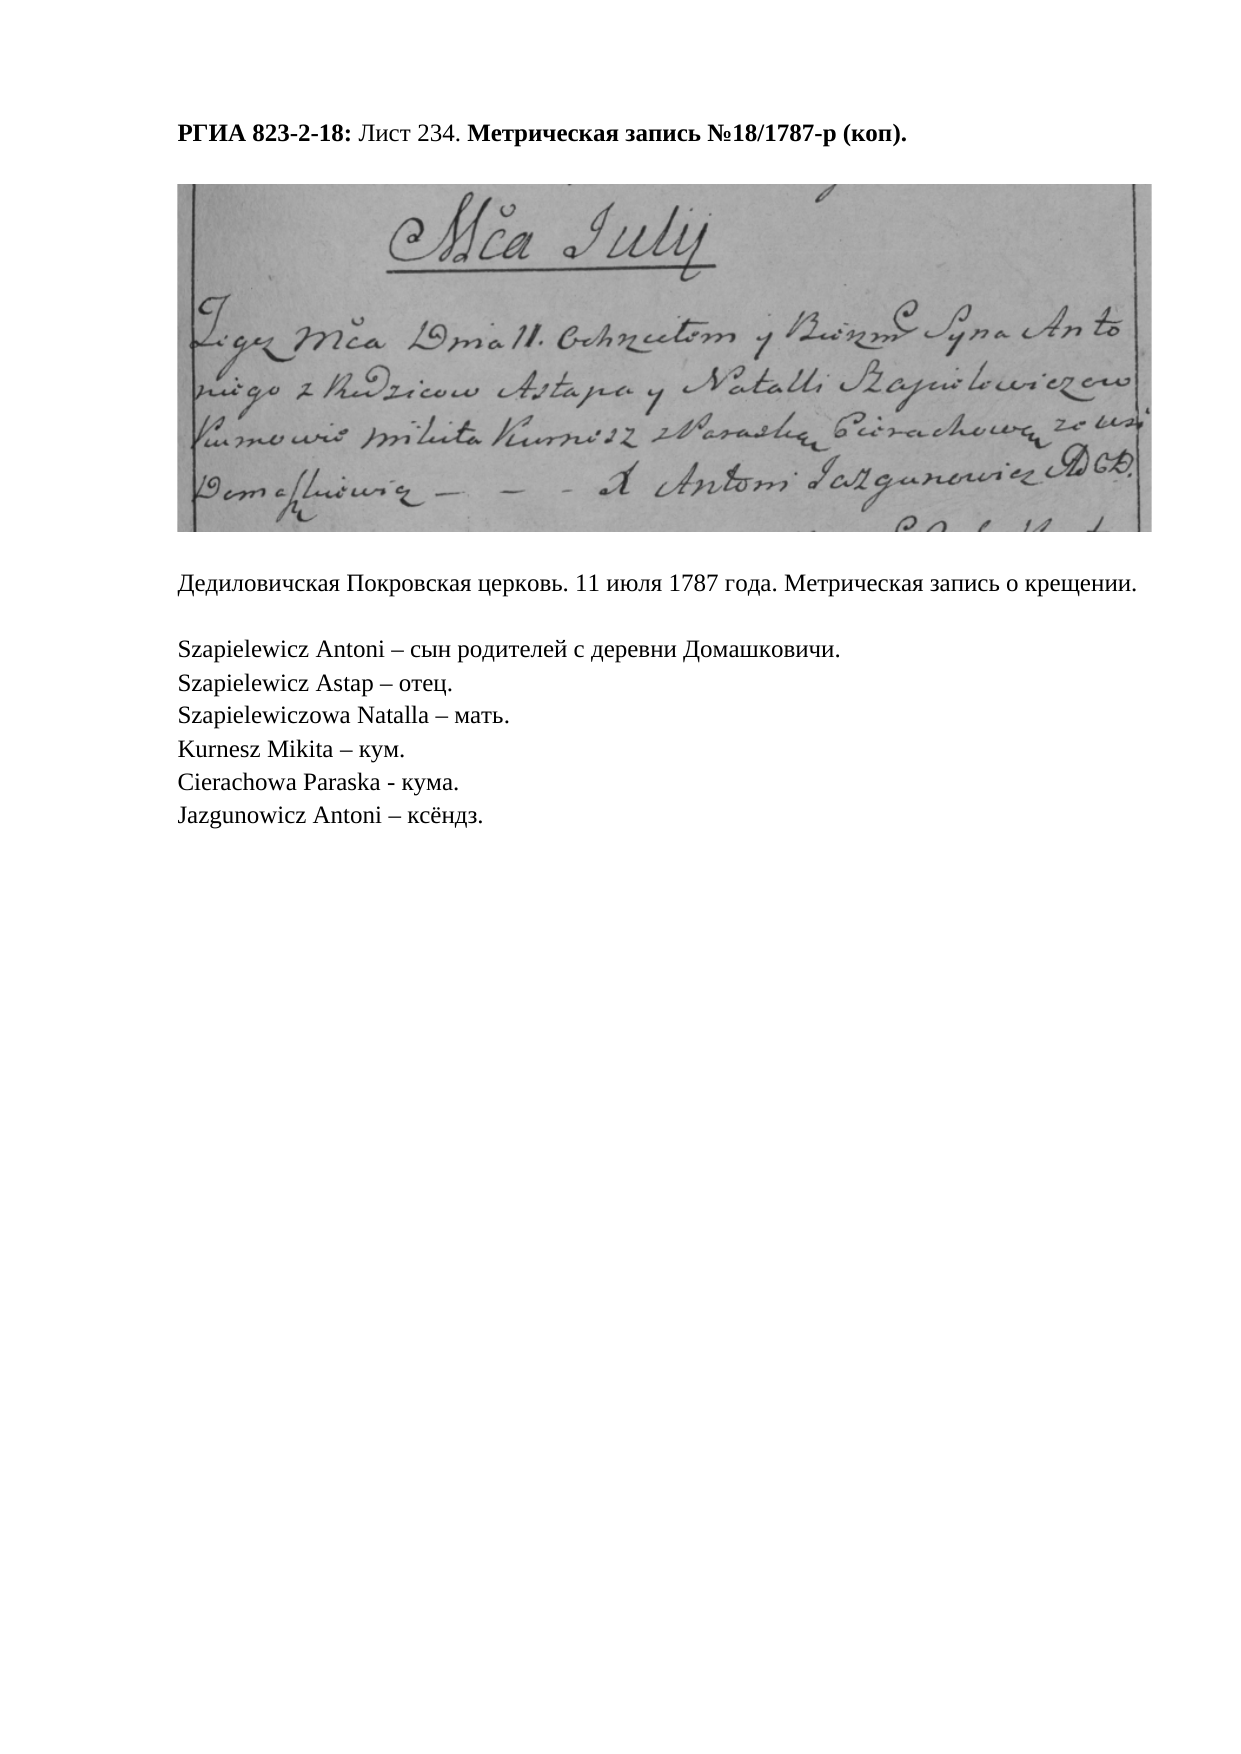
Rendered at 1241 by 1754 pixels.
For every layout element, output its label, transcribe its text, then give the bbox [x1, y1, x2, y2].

text Kurnesz Mikita – кум. [177, 734, 1152, 762]
text РГИА 823-2-18: Лист 234. Метрическая запись №18/1787-р (коп). [177, 118, 1152, 147]
text Szapielewicz Antoni – сын родителей с деревни Домашковичи. [177, 634, 1152, 663]
picture [177, 184, 1152, 532]
text Cierachowa Paraska - кума. [177, 767, 1152, 795]
text Szapielewicz Astap – отец. [177, 668, 1152, 696]
text Дедиловичская Покровская церковь. 11 июля 1787 года. Метрическая запись о крещении. [177, 568, 1152, 597]
text Szapielewiczowa Natalla – мать. [177, 701, 1152, 729]
text Jazgunowicz Antoni – ксёндз. [177, 800, 1152, 828]
